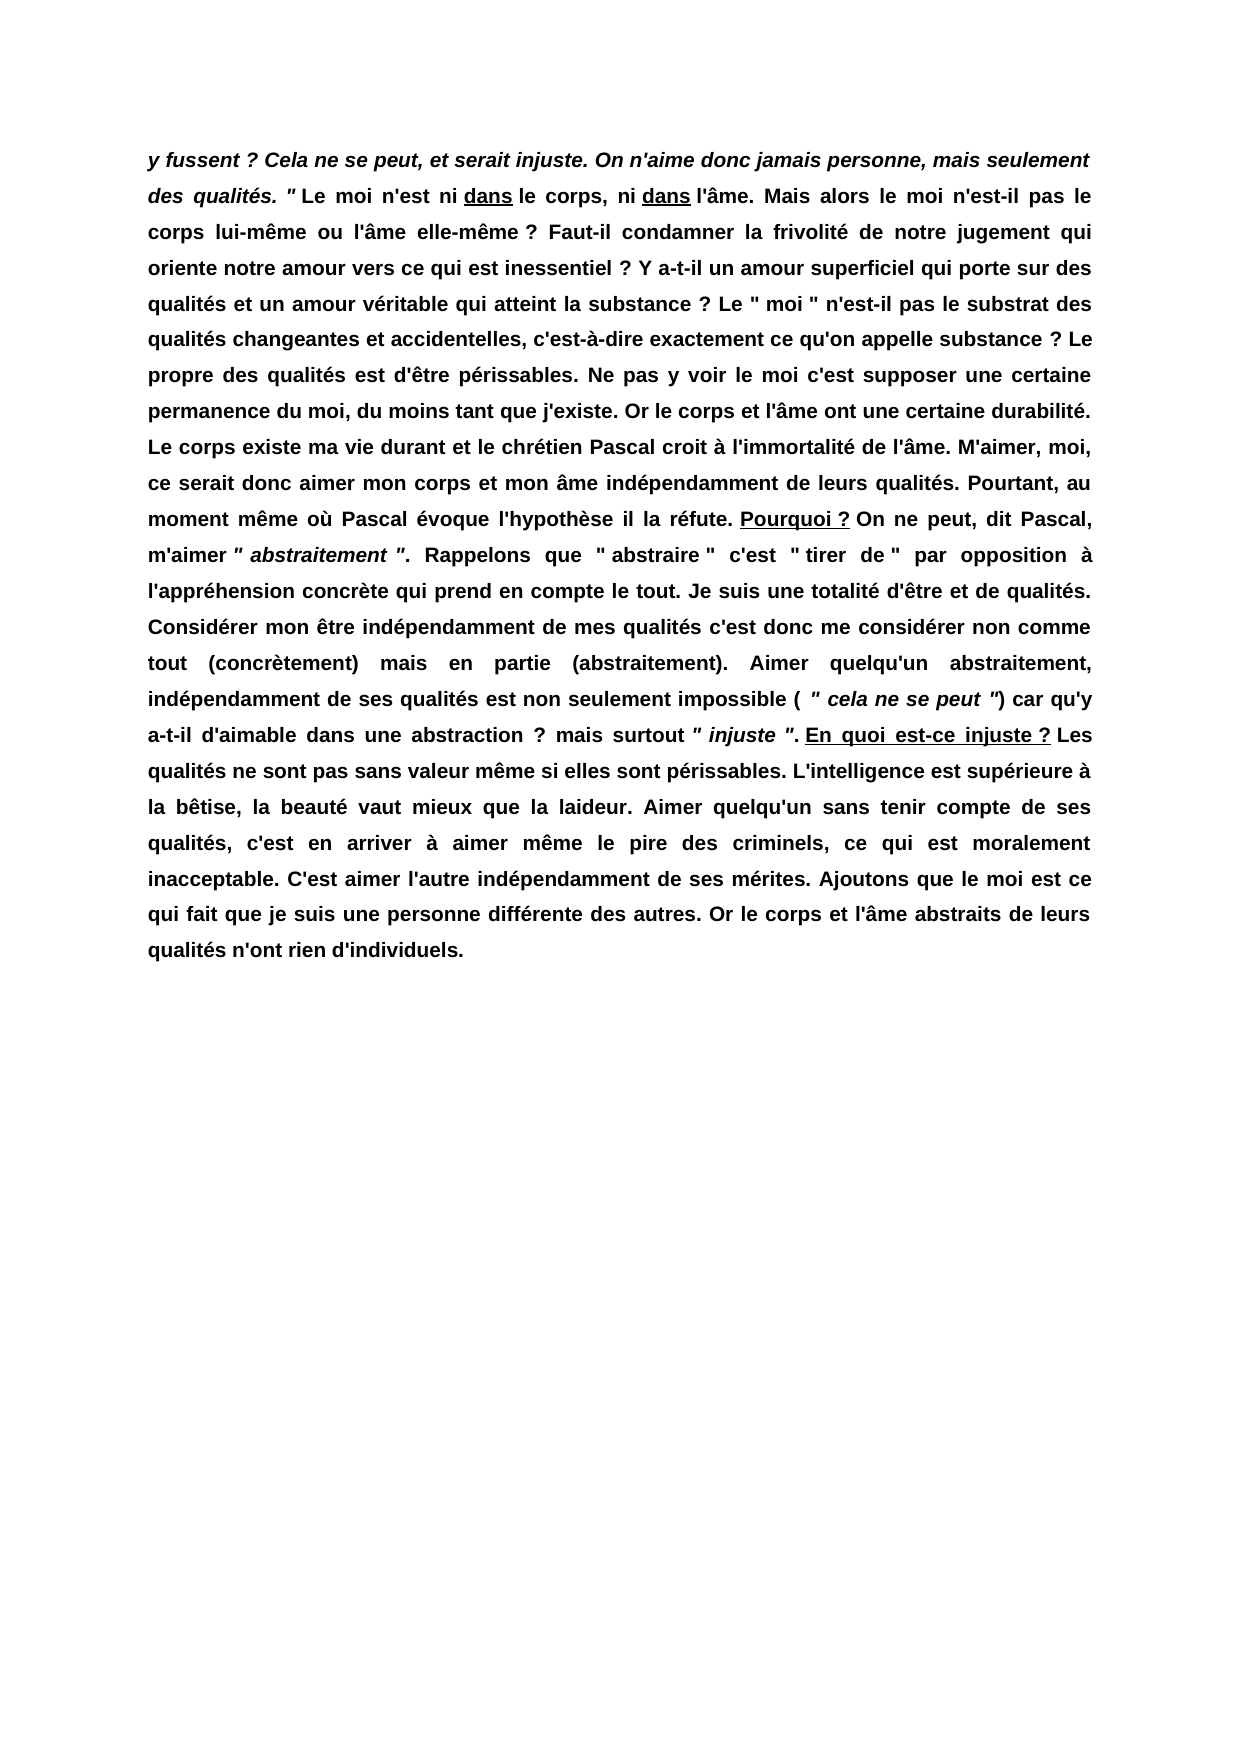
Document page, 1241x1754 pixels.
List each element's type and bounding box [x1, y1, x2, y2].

text [148, 148, 1093, 962]
